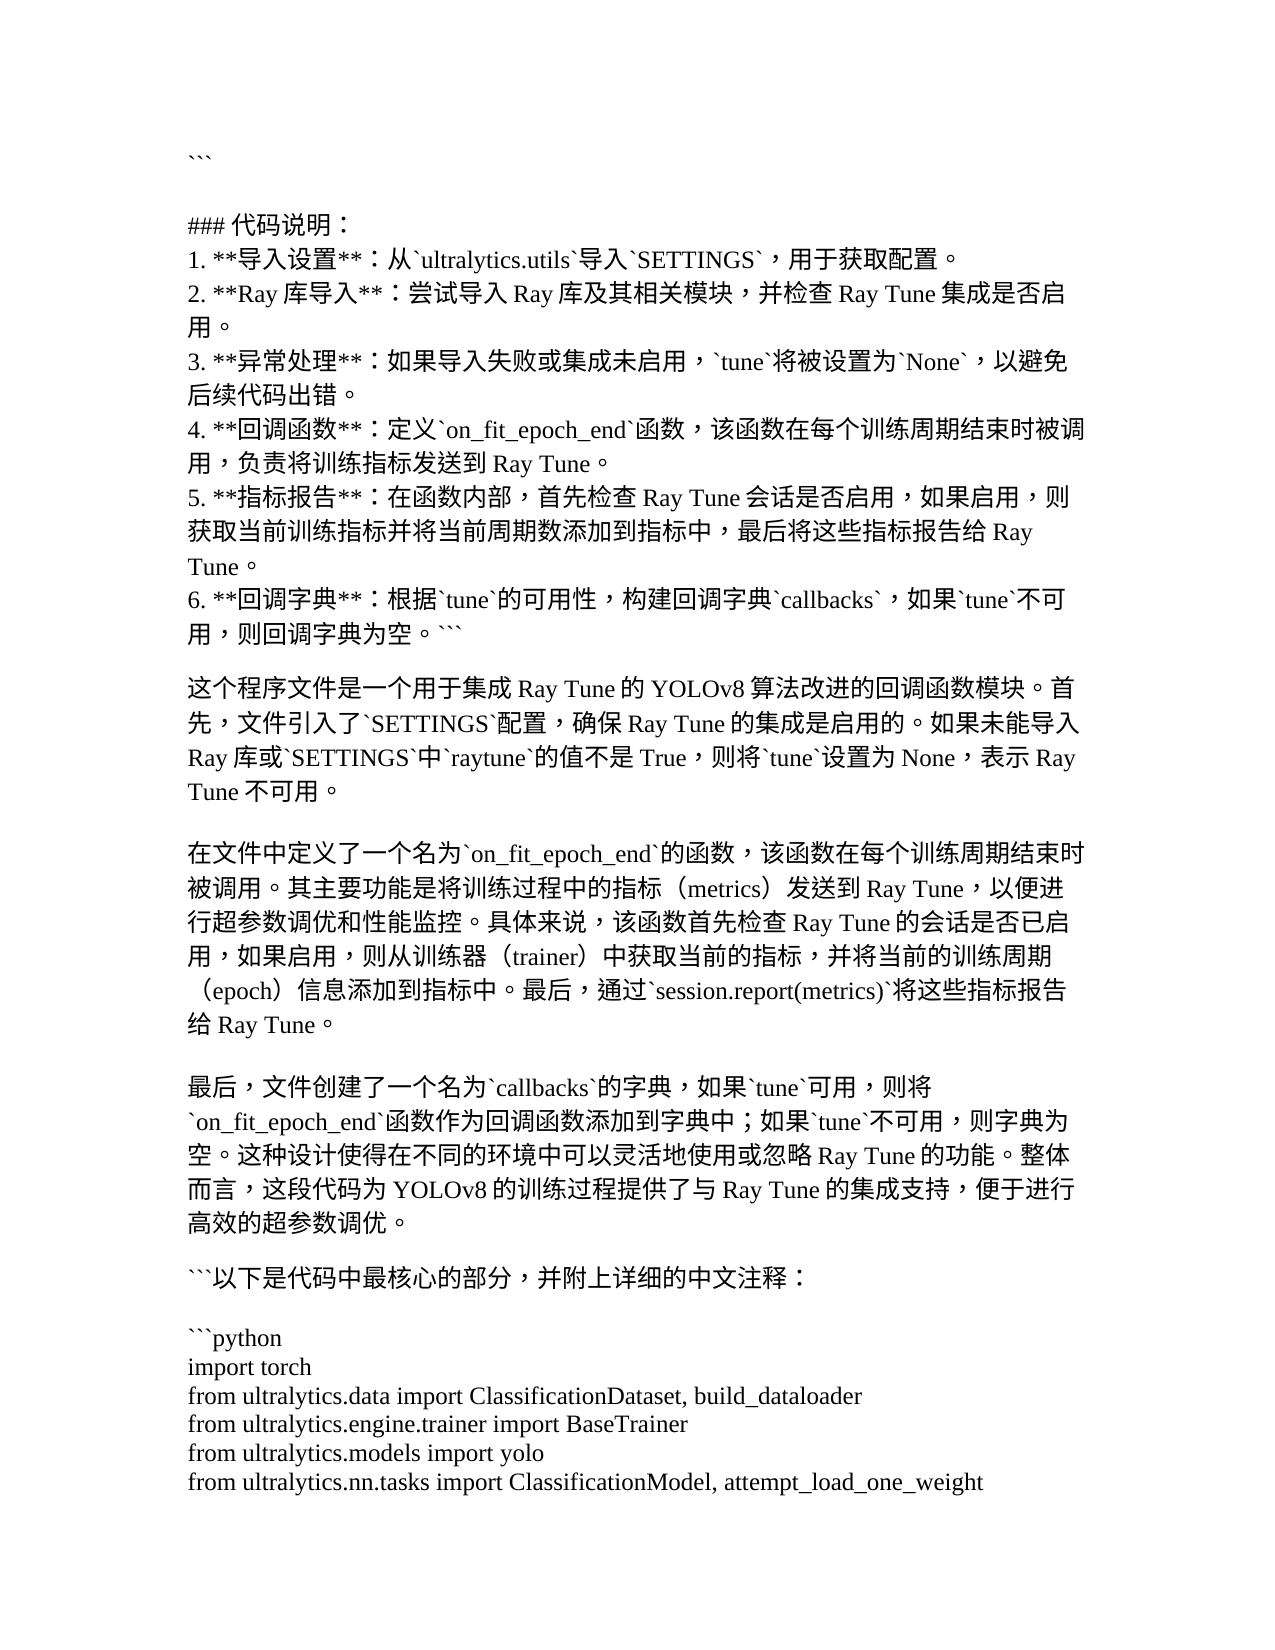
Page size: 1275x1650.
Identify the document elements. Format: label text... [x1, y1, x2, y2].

text 这个程序文件是一个用于集成Ray Tune的YOLOv8算法改进的回调函数模块。首先，文件引入了`SETTINGS`配置，确保Ray Tune的集成是启用的。如果未能导入Ray库或`SETTINGS`中`raytune`的值不是True，则将`tune`设置为None，表示Ray Tune不可用。 在文件中定义了一个名为`on_fit_epoch_end`的函数，该函数在每个训练周期结束时被调用。其主要功能是将训练过程中的指标（metrics）发送到Ray Tune，以便进行超参数调优和性能监控。具体来说，该函数首先检查Ray Tune的会话是否已启用，如果启用，则从训练器（trainer）中获取当前的指标，并将当前的训练周期（epoch）信息添加到指标中。最后，通过`session.report(metrics)`将这些指标报告给Ray Tune。 最后，文件创建了一个名为`callbacks`的字典，如果`tune`可用，则将`on_fit_epoch_end`函数作为回调函数添加到字典中；如果`tune`不可用，则字典为空。这种设计使得在不同的环境中可以灵活地使用或忽略Ray Tune的功能。整体而言，这段代码为YOLOv8的训练过程提供了与Ray Tune的集成支持，便于进行高效的超参数调优。 [187, 671, 1087, 1239]
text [187, 150, 1087, 650]
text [187, 1260, 1087, 1496]
